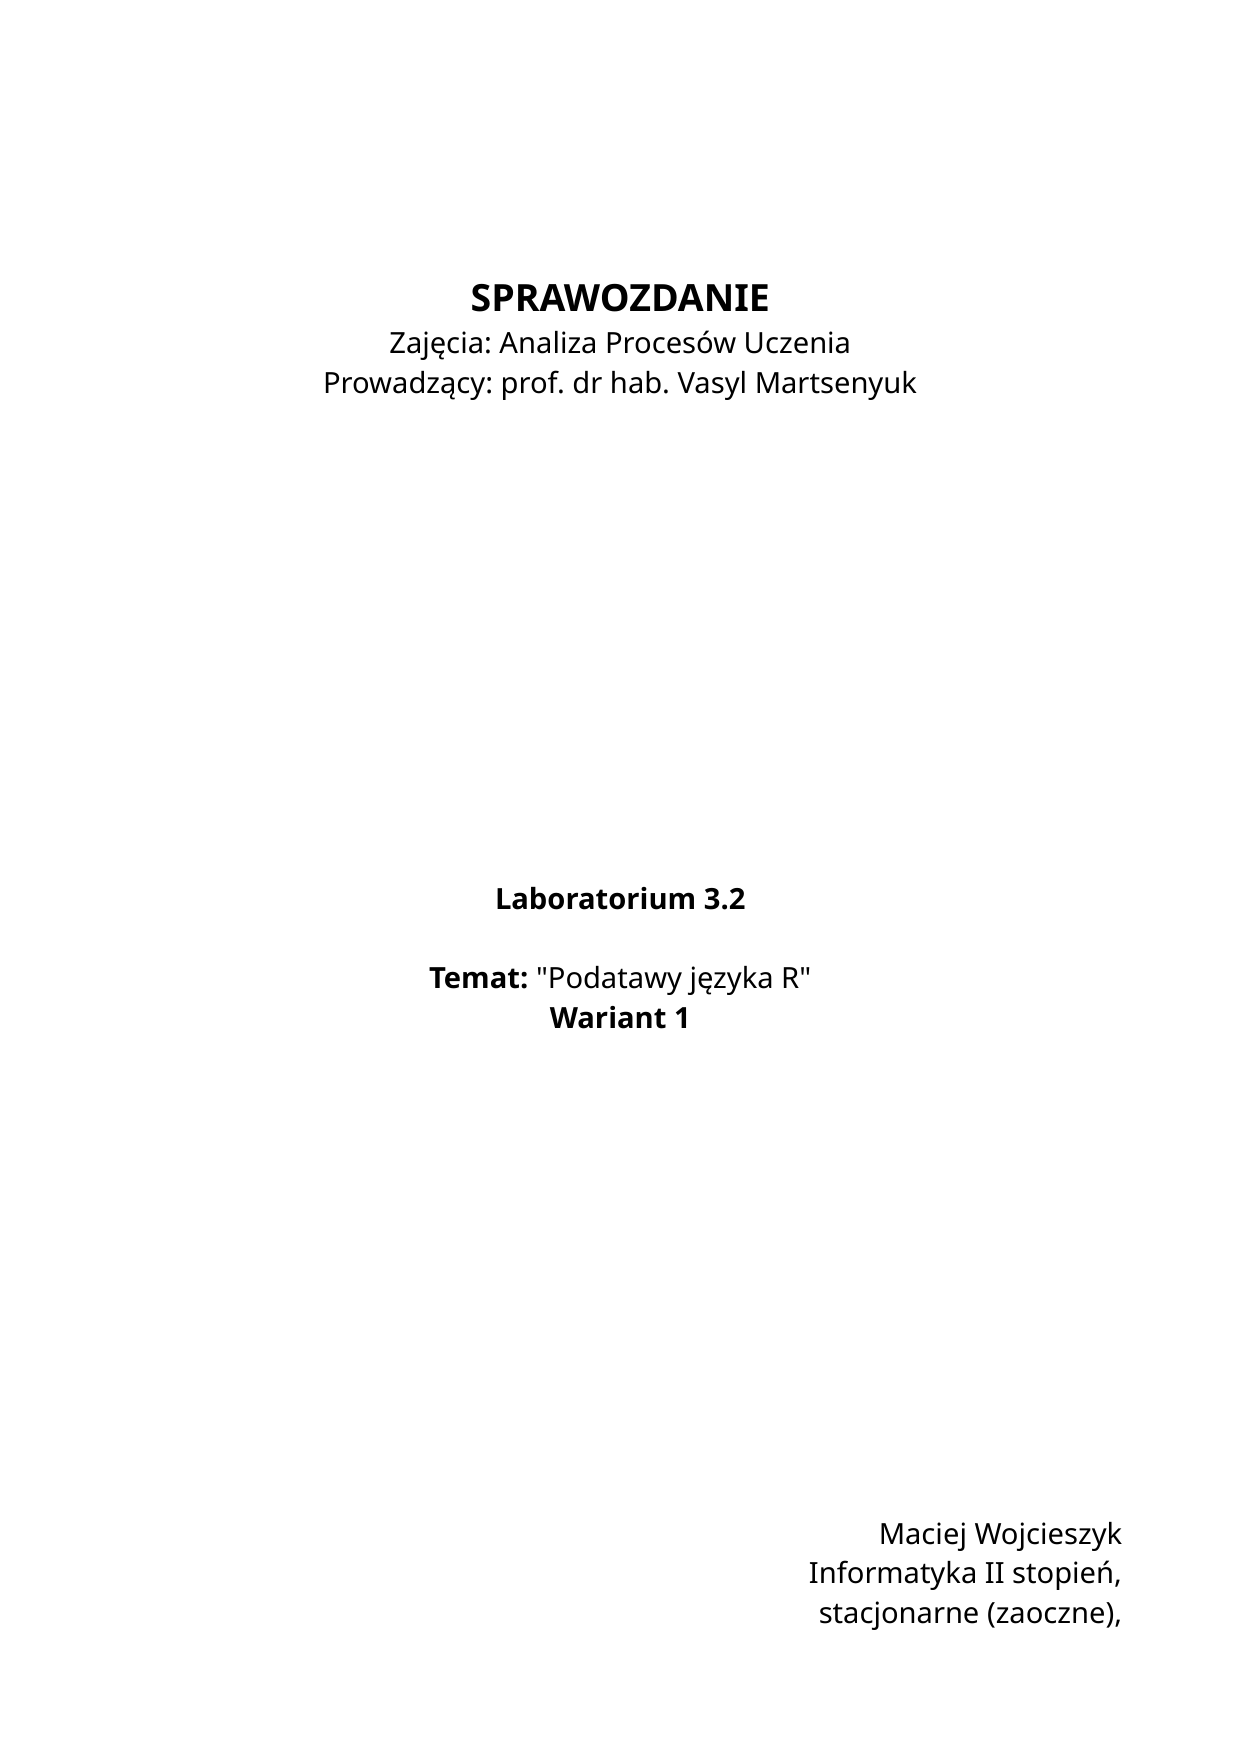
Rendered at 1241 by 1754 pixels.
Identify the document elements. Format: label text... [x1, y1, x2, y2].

text Prowadzący: prof. dr hab. Vasyl Martsenyuk [118, 362, 1122, 402]
text SPRAWOZDANIE [118, 271, 1122, 322]
text Wariant 1 [118, 997, 1122, 1037]
text Temat: "Podatawy języka R" [118, 957, 1122, 997]
text Laboratorium 3.2 [118, 878, 1122, 918]
text stacjonarne (zaoczne), [118, 1592, 1122, 1632]
text Maciej Wojcieszyk [118, 1513, 1122, 1553]
text Zajęcia: Analiza Procesów Uczenia [118, 322, 1122, 362]
text Informatyka II stopień, [118, 1553, 1122, 1592]
